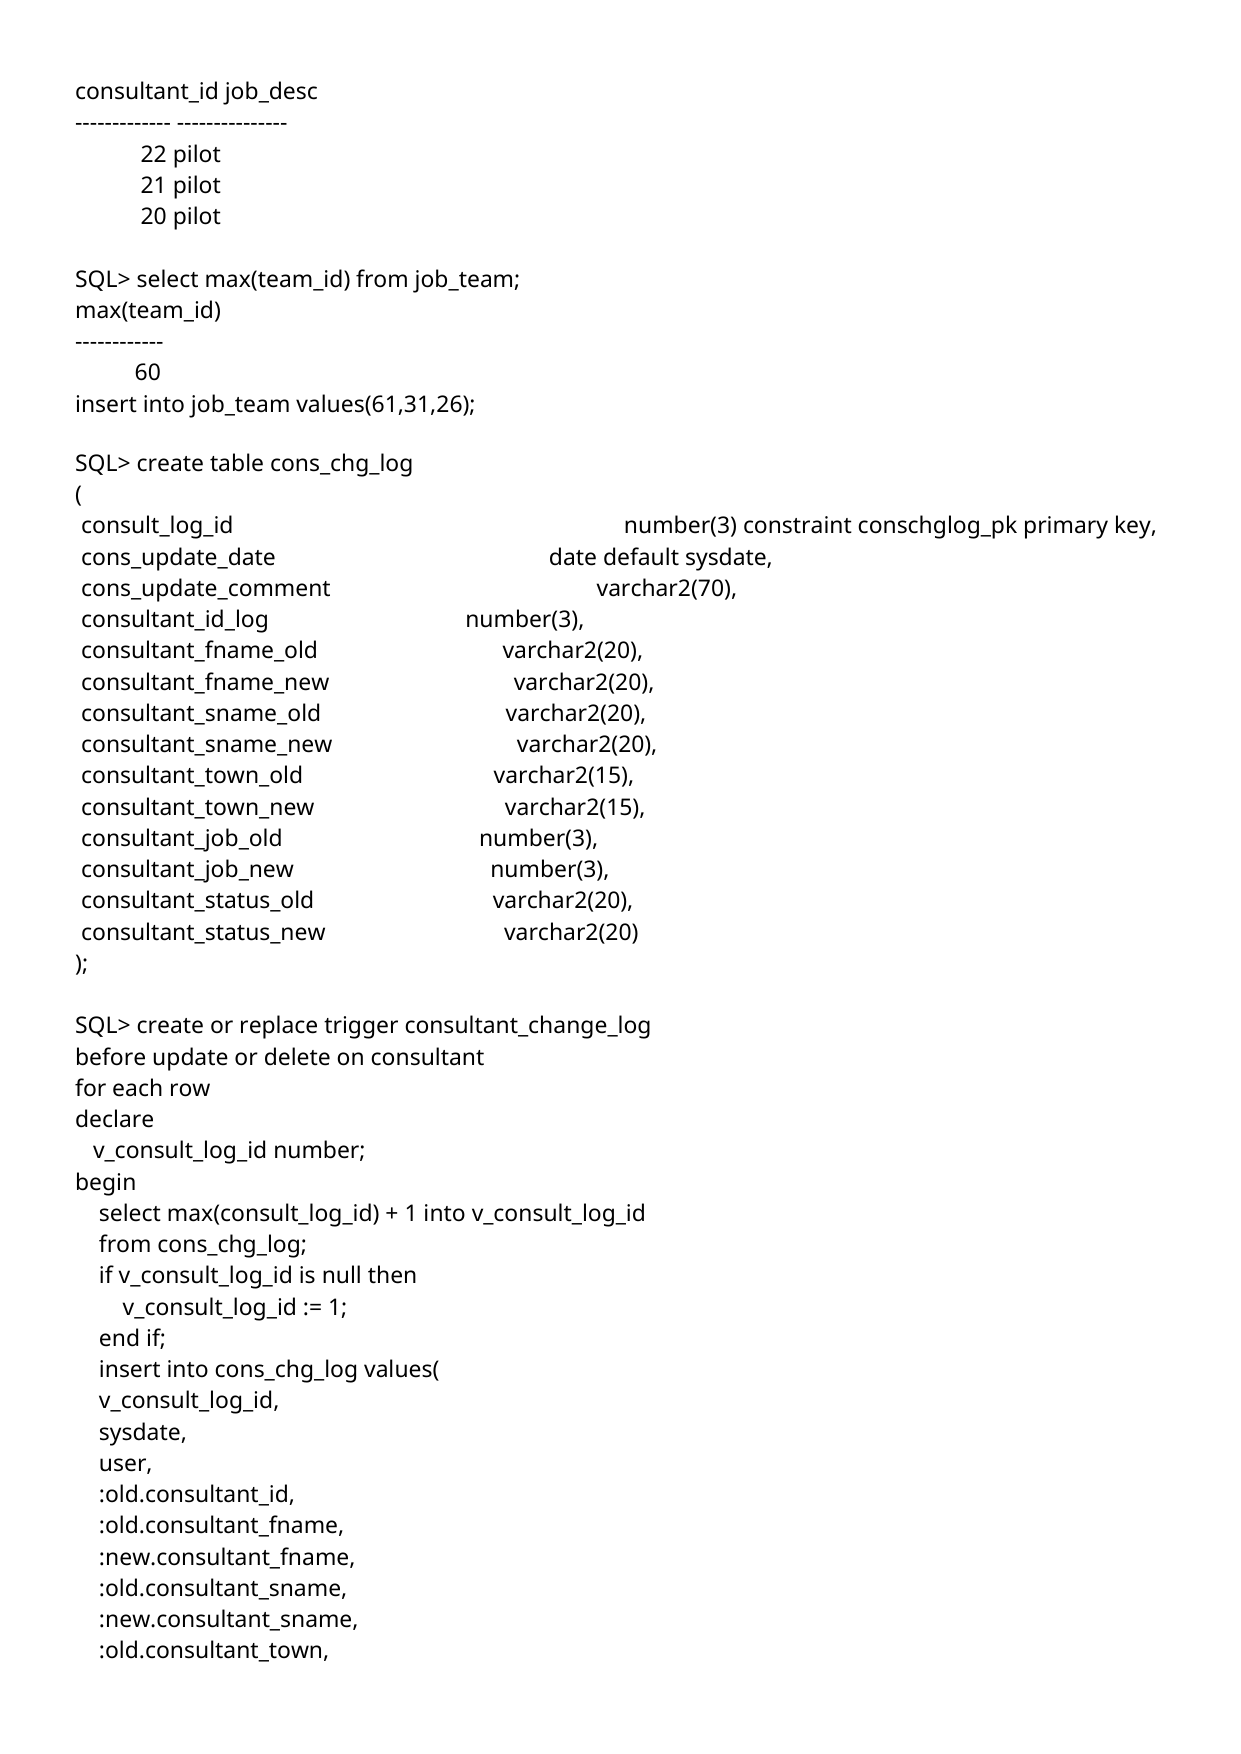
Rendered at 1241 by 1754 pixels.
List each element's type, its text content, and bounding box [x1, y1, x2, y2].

text v_consult_log_id := 1; [75, 1291, 1165, 1322]
text insert into job_team values(61,31,26); [75, 387, 1165, 419]
text max(team_id) [75, 294, 1165, 325]
text :new.consultant_sname, [75, 1603, 1165, 1634]
text select max(consult_log_id) + 1 into v_consult_log_id [75, 1197, 1165, 1228]
text cons_update_date date default sysdate, [75, 541, 1165, 572]
text v_consult_log_id, [75, 1384, 1165, 1416]
text 60 [75, 356, 1165, 387]
text consultant_sname_old varchar2(20), [75, 697, 1165, 728]
text begin [75, 1166, 1165, 1197]
text insert into cons_chg_log values( [75, 1353, 1165, 1384]
text :new.consultant_fname, [75, 1541, 1165, 1572]
text 21 pilot [75, 169, 1165, 200]
text from cons_chg_log; [75, 1228, 1165, 1259]
text ------------- --------------- [75, 106, 1165, 137]
text consultant_town_new varchar2(15), [75, 791, 1165, 822]
text 22 pilot [75, 137, 1165, 169]
text ------------ [75, 325, 1165, 356]
text consultant_fname_old varchar2(20), [75, 634, 1165, 666]
text declare [75, 1103, 1165, 1134]
text user, [75, 1447, 1165, 1478]
text cons_update_comment varchar2(70), [75, 572, 1165, 603]
text v_consult_log_id number; [75, 1134, 1165, 1166]
text consultant_id_log number(3), [75, 603, 1165, 634]
text consultant_id job_desc [75, 75, 1165, 106]
text consult_log_id number(3) constraint conschglog_pk primary key, [75, 509, 1165, 541]
text :old.consultant_sname, [75, 1572, 1165, 1603]
text sysdate, [75, 1416, 1165, 1447]
text ); [75, 947, 1165, 978]
text consultant_town_old varchar2(15), [75, 759, 1165, 791]
text end if; [75, 1322, 1165, 1353]
text SQL> create table cons_chg_log [75, 447, 1165, 478]
text :old.consultant_town, [75, 1634, 1165, 1666]
text SQL> create or replace trigger consultant_change_log [75, 1009, 1165, 1041]
text before update or delete on consultant [75, 1041, 1165, 1072]
text SQL> select max(team_id) from job_team; [75, 262, 1165, 294]
text :old.consultant_fname, [75, 1509, 1165, 1541]
text for each row [75, 1072, 1165, 1103]
text consultant_status_new varchar2(20) [75, 916, 1165, 947]
text consultant_fname_new varchar2(20), [75, 666, 1165, 697]
text consultant_status_old varchar2(20), [75, 884, 1165, 916]
text :old.consultant_id, [75, 1478, 1165, 1509]
text ( [75, 478, 1165, 509]
text consultant_job_old number(3), [75, 822, 1165, 853]
text 20 pilot [75, 200, 1165, 231]
text consultant_sname_new varchar2(20), [75, 728, 1165, 759]
text if v_consult_log_id is null then [75, 1259, 1165, 1291]
text consultant_job_new number(3), [75, 853, 1165, 884]
